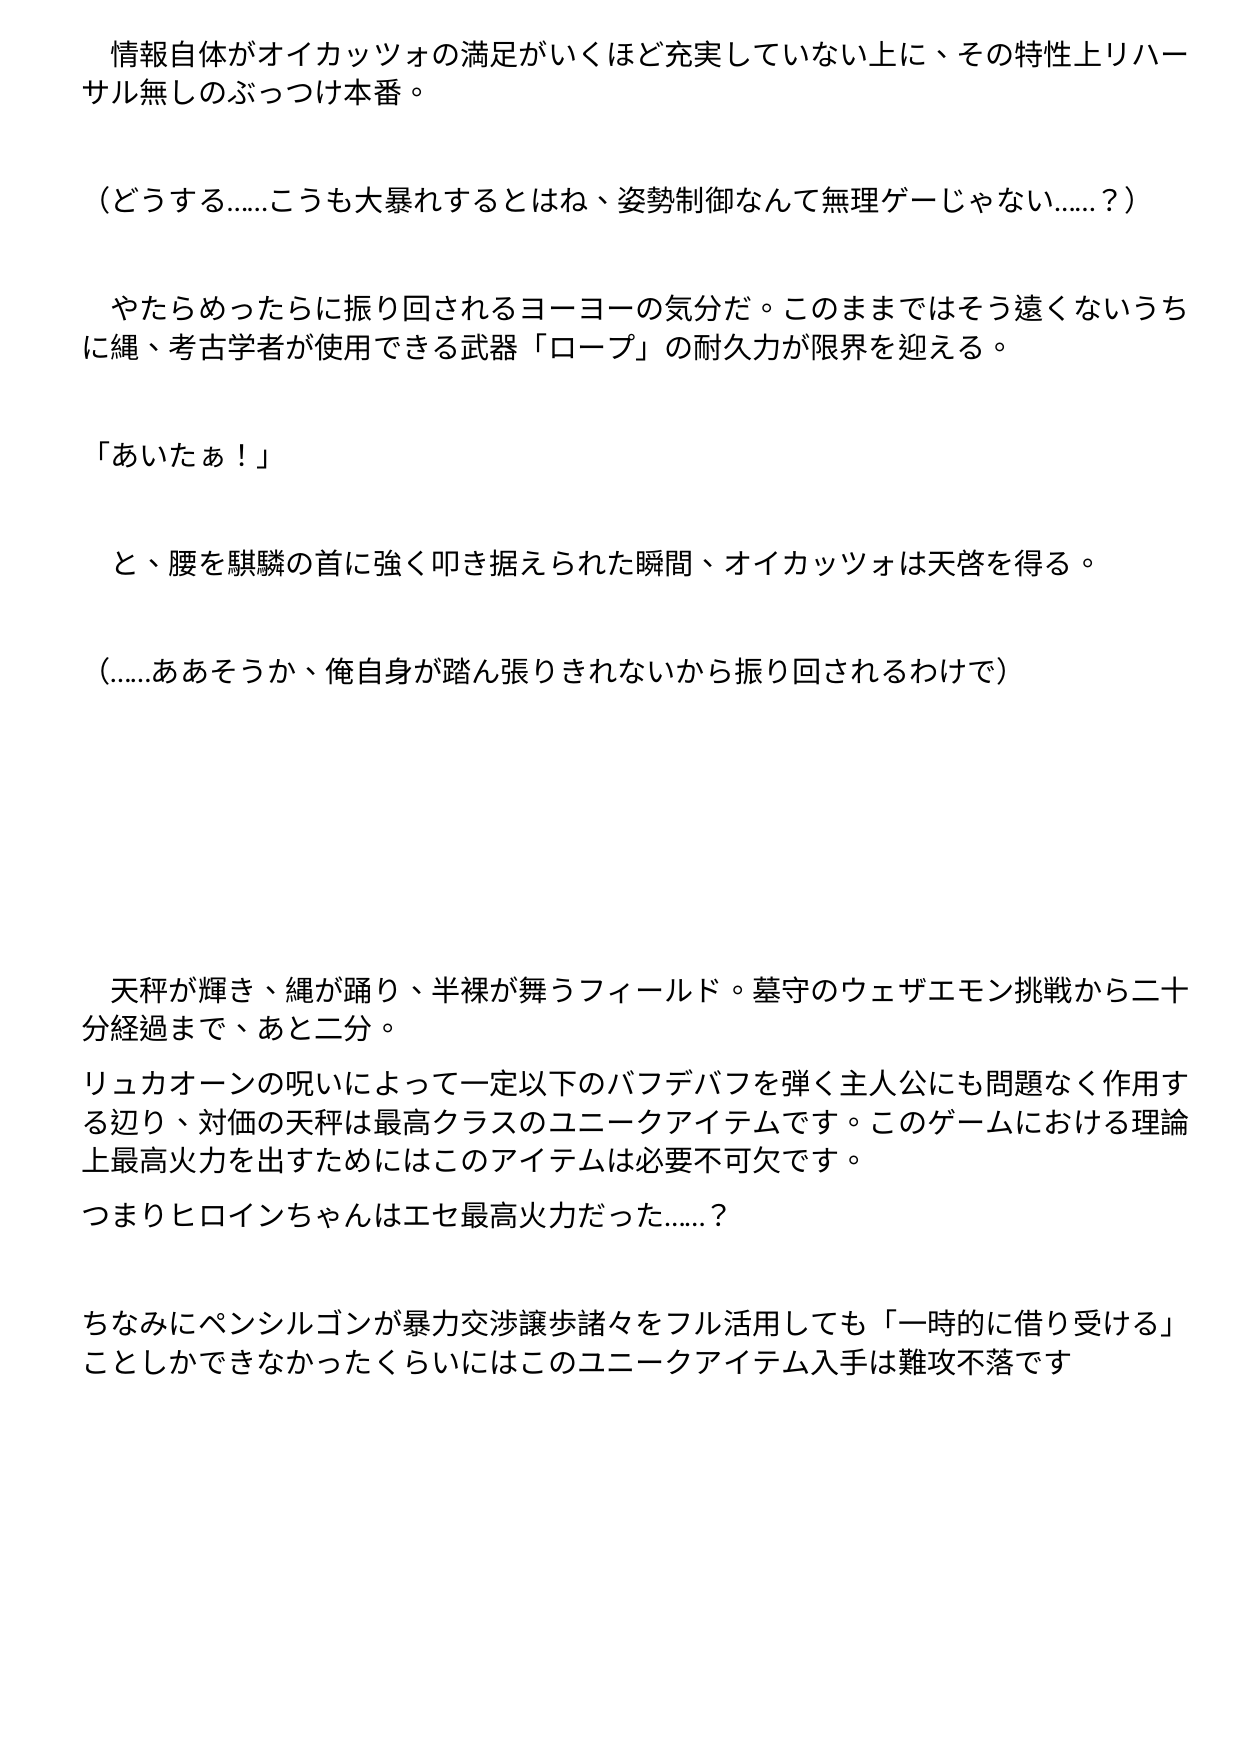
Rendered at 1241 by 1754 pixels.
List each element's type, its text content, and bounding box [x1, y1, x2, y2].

text と、腰を騏驎の首に強く叩き据えられた瞬間、オイカッツォは天啓を得る。 [81, 546, 1215, 581]
text （……ああそうか、俺自身が踏ん張りきれないから振り回されるわけで） [81, 654, 1215, 689]
text ちなみにペンシルゴンが暴力交渉譲歩諸々をフル活用しても「一時的に借り受ける」ことしかできなかったくらいにはこのユニークアイテム入手は難攻不落です [81, 1306, 1215, 1380]
text つまりヒロインちゃんはエセ最高火力だった……？ [81, 1198, 1215, 1234]
text 「あいたぁ！」 [81, 438, 1215, 473]
text やたらめったらに振り回されるヨーヨーの気分だ。このままではそう遠くないうちに縄、考古学者が使用できる武器「ロープ」の耐久力が限界を迎える。 [81, 291, 1215, 366]
text 情報自体がオイカッツォの満足がいくほど充実していない上に、その特性上リハーサル無しのぶっつけ本番。 [81, 37, 1215, 111]
text リュカオーンの呪いによって一定以下のバフデバフを弾く主人公にも問題なく作用する辺り、対価の天秤は最高クラスのユニークアイテムです。このゲームにおける理論上最高火力を出すためにはこのアイテムは必要不可欠です。 [81, 1066, 1215, 1179]
text 天秤が輝き、縄が踊り、半裸が舞うフィールド。墓守のウェザエモン挑戦から二十分経過まで、あと二分。 [81, 973, 1215, 1047]
text （どうする……こうも大暴れするとはね、姿勢制御なんて無理ゲーじゃない……？） [81, 183, 1215, 219]
